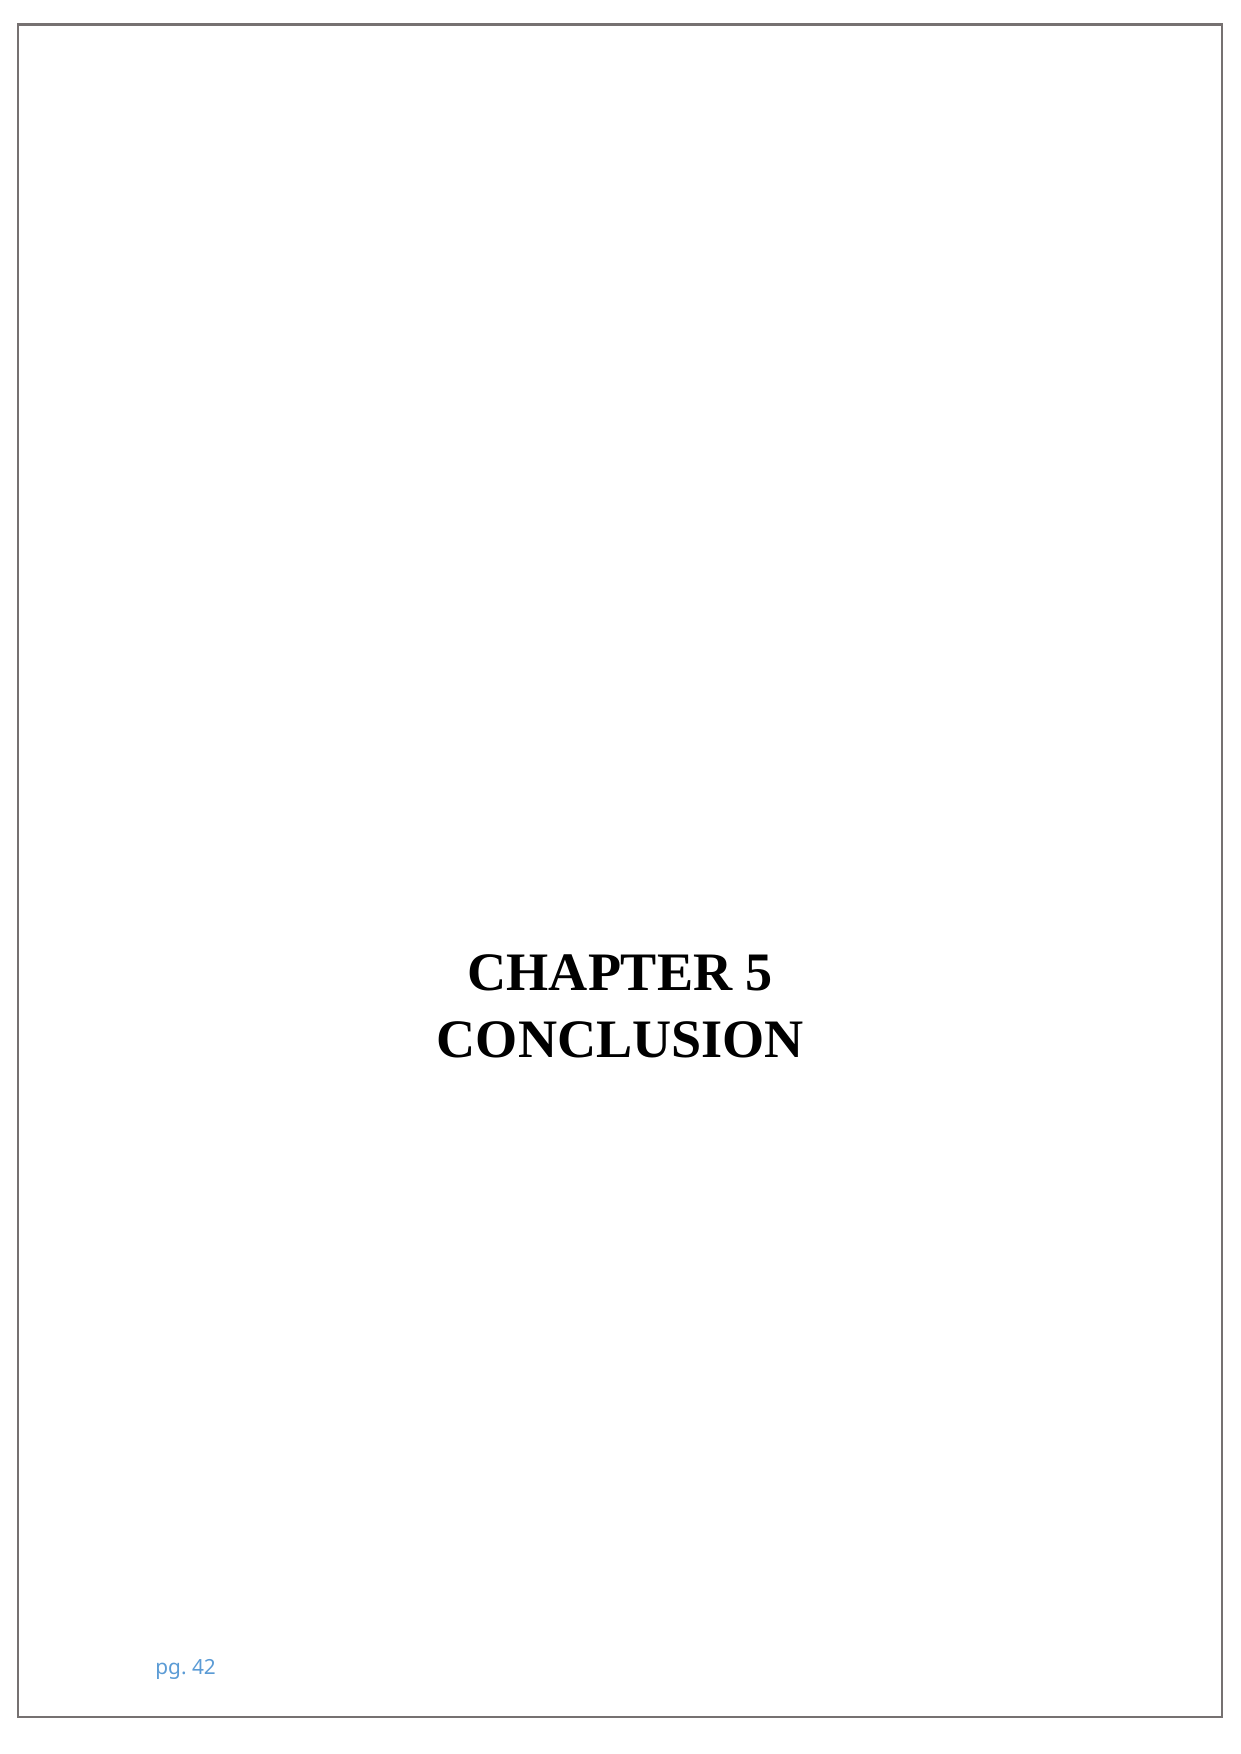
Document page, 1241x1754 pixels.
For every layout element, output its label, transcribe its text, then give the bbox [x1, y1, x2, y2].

text CHAPTER 5 [150, 940, 1090, 1002]
text CONCLUSION [150, 1007, 1090, 1069]
